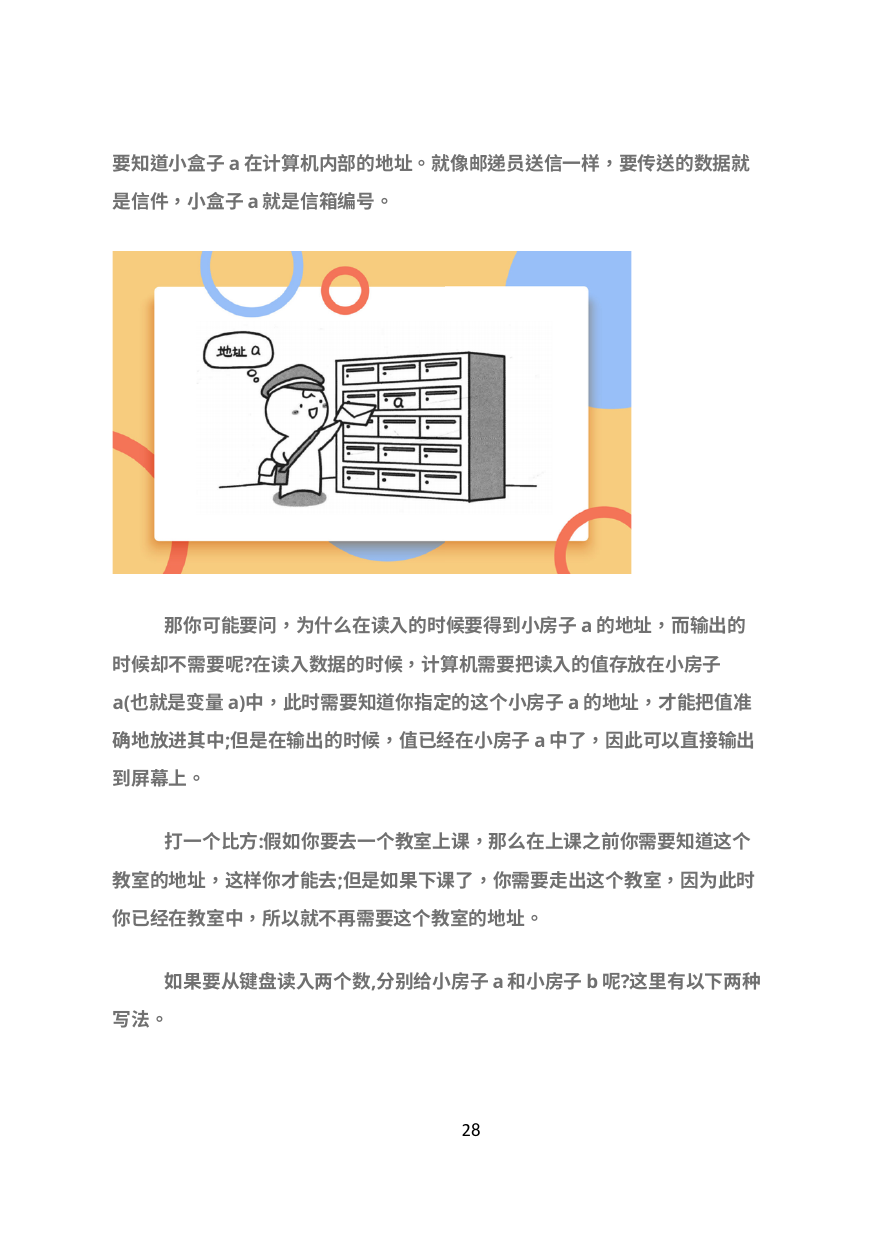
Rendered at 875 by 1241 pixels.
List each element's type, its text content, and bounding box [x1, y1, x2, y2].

text 打一个比方:假如你要去一个教室上课，那么在上课之前你需要知道这个教室的地址，这样你才能去;但是如果下课了，你需要走出这个教室，因为此时你已经在教室中，所以就不再需要这个教室的地址。 [112, 829, 762, 931]
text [112, 150, 762, 214]
text 如果要从键盘读入两个数,分别给小房子a和小房子b呢?这里有以下两种写法。 [112, 968, 762, 1032]
text 那你可能要问，为什么在读入的时候要得到小房子a的地址，而输出的时候却不需要呢?在读入数据的时候，计算机需要把读入的值存放在小房子a(也就是变量a)中，此时需要知道你指定的这个小房子a的地址，才能把值准确地放进其中;但是在输出的时候，值已经在小房子a中了，因此可以直接输出到屏幕上。 [112, 613, 762, 791]
picture [112, 251, 632, 574]
